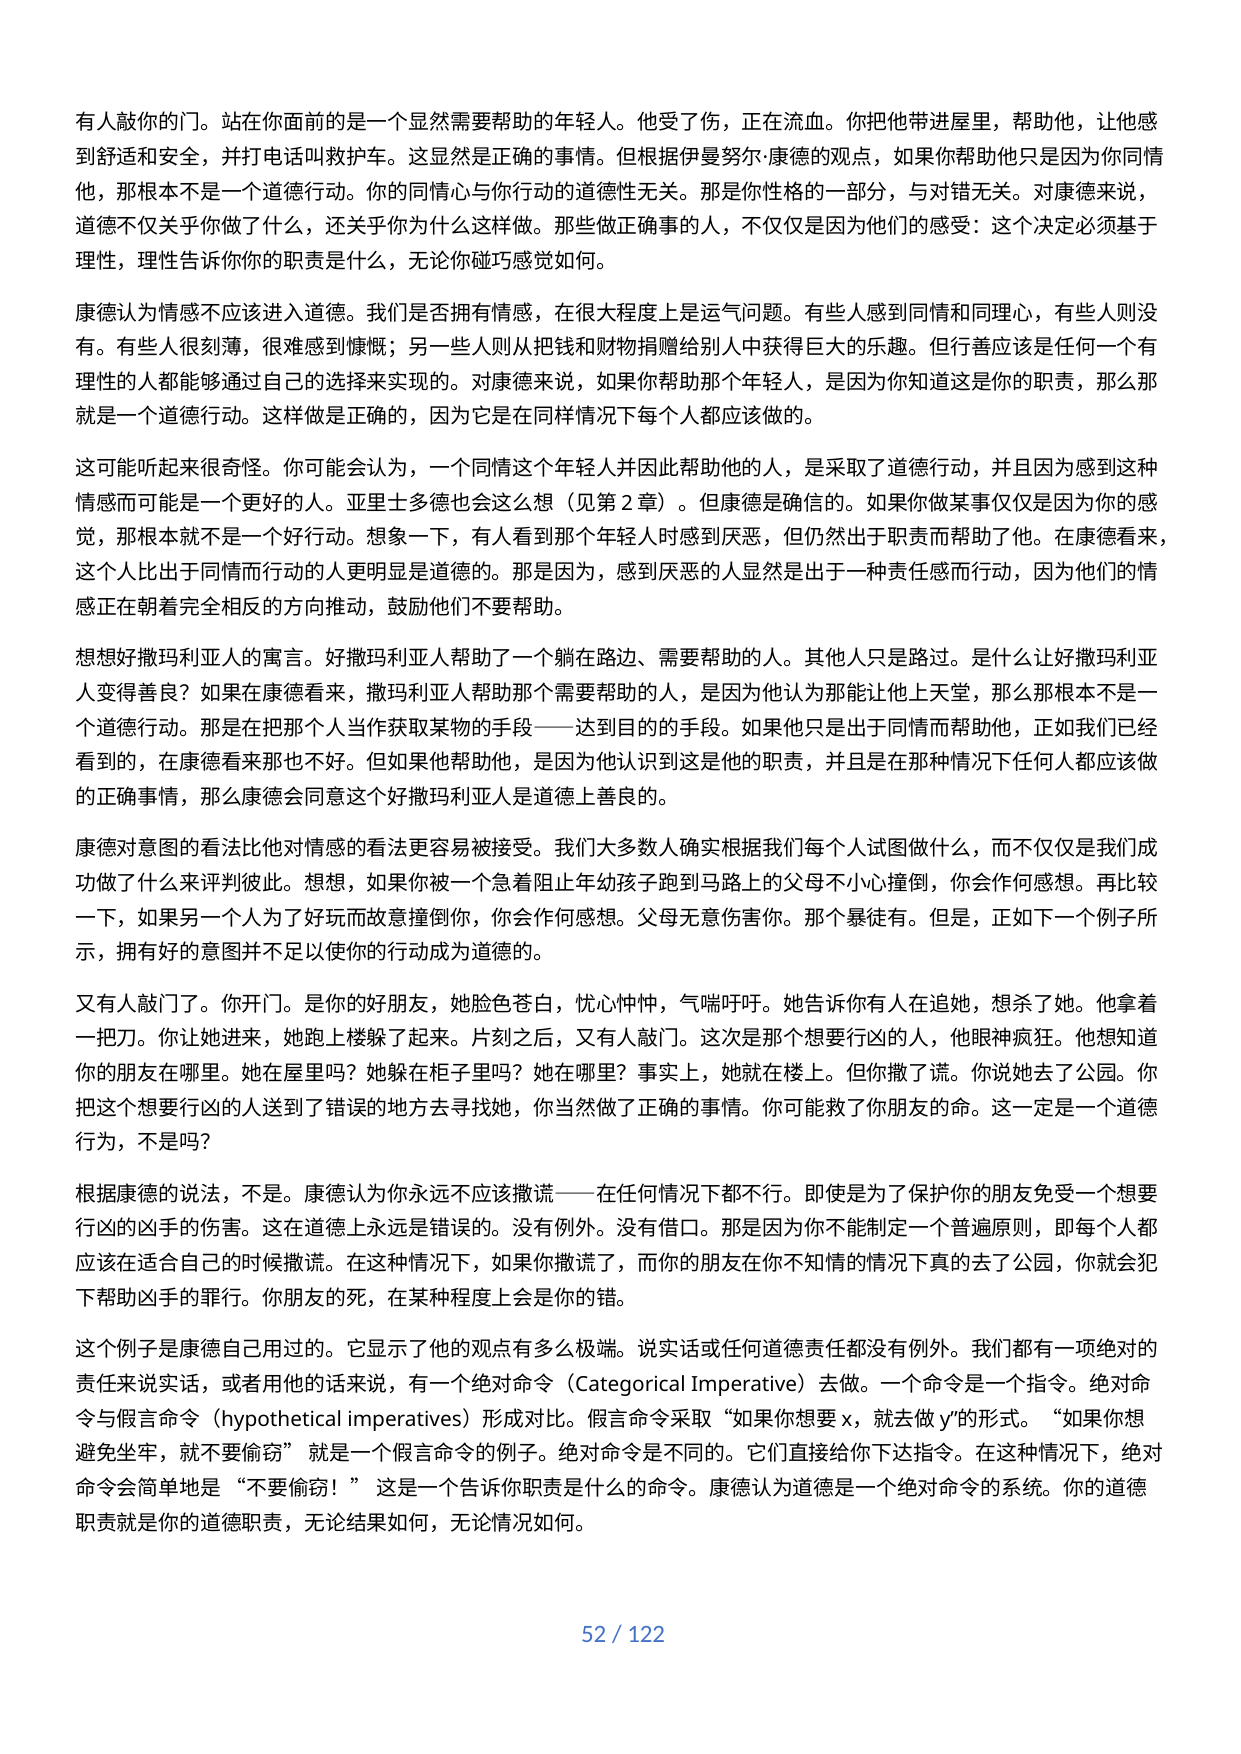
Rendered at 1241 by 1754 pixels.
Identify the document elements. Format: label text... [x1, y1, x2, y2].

text 有人敲你的门。站在你面前的是一个显然需要帮助的年轻人。他受了伤，正在流血。你把他带进屋里，帮助他，让他感到舒适和安全，并打电话叫救护车。这显然是正确的事情。但根据伊曼努尔·康德的观点，如果你帮助他只是因为你同情他，那根本不是一个道德行动。你的同情心与你行动的道德性无关。那是你性格的一部分，与对错无关。对康德来说，道德不仅关乎你做了什么，还关乎你为什么这样做。那些做正确事的人，不仅仅是因为他们的感受：这个决定必须基于理性，理性告诉你你的职责是什么，无论你碰巧感觉如何。 [75, 106, 1165, 274]
text 这个例子是康德自己用过的。它显示了他的观点有多么极端。说实话或任何道德责任都没有例外。我们都有一项绝对的责任来说实话，或者用他的话来说，有一个绝对命令（Categorical Imperative）去做。一个命令是一个指令。绝对命令与假言命令（hypothetical imperatives）形成对比。假言命令采取“如果你想要x，就去做y”的形式。“如果你想避免坐牢，就不要偷窃” 就是一个假言命令的例子。绝对命令是不同的。它们直接给你下达指令。在这种情况下，绝对命令会简单地是 “不要偷窃！” 这是一个告诉你职责是什么的命令。康德认为道德是一个绝对命令的系统。你的道德职责就是你的道德职责，无论结果如何，无论情况如何。 [75, 1332, 1165, 1536]
text 想想好撒玛利亚人的寓言。好撒玛利亚人帮助了一个躺在路边、需要帮助的人。其他人只是路过。是什么让好撒玛利亚人变得善良？如果在康德看来，撒玛利亚人帮助那个需要帮助的人，是因为他认为那能让他上天堂，那么那根本不是一个道德行动。那是在把那个人当作获取某物的手段——达到目的的手段。如果他只是出于同情而帮助他，正如我们已经看到的，在康德看来那也不好。但如果他帮助他，是因为他认识到这是他的职责，并且是在那种情况下任何人都应该做的正确事情，那么康德会同意这个好撒玛利亚人是道德上善良的。 [75, 641, 1165, 810]
text 又有人敲门了。你开门。是你的好朋友，她脸色苍白，忧心忡忡，气喘吁吁。她告诉你有人在追她，想杀了她。他拿着一把刀。你让她进来，她跑上楼躲了起来。片刻之后，又有人敲门。这次是那个想要行凶的人，他眼神疯狂。他想知道你的朋友在哪里。她在屋里吗？她躲在柜子里吗？她在哪里？事实上，她就在楼上。但你撒了谎。你说她去了公园。你把这个想要行凶的人送到了错误的地方去寻找她，你当然做了正确的事情。你可能救了你朋友的命。这一定是一个道德行为，不是吗？ [75, 987, 1165, 1156]
text 康德对意图的看法比他对情感的看法更容易被接受。我们大多数人确实根据我们每个人试图做什么，而不仅仅是我们成功做了什么来评判彼此。想想，如果你被一个急着阻止年幼孩子跑到马路上的父母不小心撞倒，你会作何感想。再比较一下，如果另一个人为了好玩而故意撞倒你，你会作何感想。父母无意伤害你。那个暴徒有。但是，正如下一个例子所示，拥有好的意图并不足以使你的行动成为道德的。 [75, 831, 1165, 966]
text 根据康德的说法，不是。康德认为你永远不应该撒谎——在任何情况下都不行。即使是为了保护你的朋友免受一个想要行凶的凶手的伤害。这在道德上永远是错误的。没有例外。没有借口。那是因为你不能制定一个普遍原则，即每个人都应该在适合自己的时候撒谎。在这种情况下，如果你撒谎了，而你的朋友在你不知情的情况下真的去了公园，你就会犯下帮助凶手的罪行。你朋友的死，在某种程度上会是你的错。 [75, 1177, 1165, 1311]
text 这可能听起来很奇怪。你可能会认为，一个同情这个年轻人并因此帮助他的人，是采取了道德行动，并且因为感到这种情感而可能是一个更好的人。亚里士多德也会这么想（见第2章）。但康德是确信的。如果你做某事仅仅是因为你的感觉，那根本就不是一个好行动。想象一下，有人看到那个年轻人时感到厌恶，但仍然出于职责而帮助了他。在康德看来，这个人比出于同情而行动的人更明显是道德的。那是因为，感到厌恶的人显然是出于一种责任感而行动，因为他们的情感正在朝着完全相反的方向推动，鼓励他们不要帮助。 [75, 451, 1165, 620]
text 康德认为情感不应该进入道德。我们是否拥有情感，在很大程度上是运气问题。有些人感到同情和同理心，有些人则没有。有些人很刻薄，很难感到慷慨；另一些人则从把钱和财物捐赠给别人中获得巨大的乐趣。但行善应该是任何一个有理性的人都能够通过自己的选择来实现的。对康德来说，如果你帮助那个年轻人，是因为你知道这是你的职责，那么那就是一个道德行动。这样做是正确的，因为它是在同样情况下每个人都应该做的。 [75, 296, 1165, 430]
